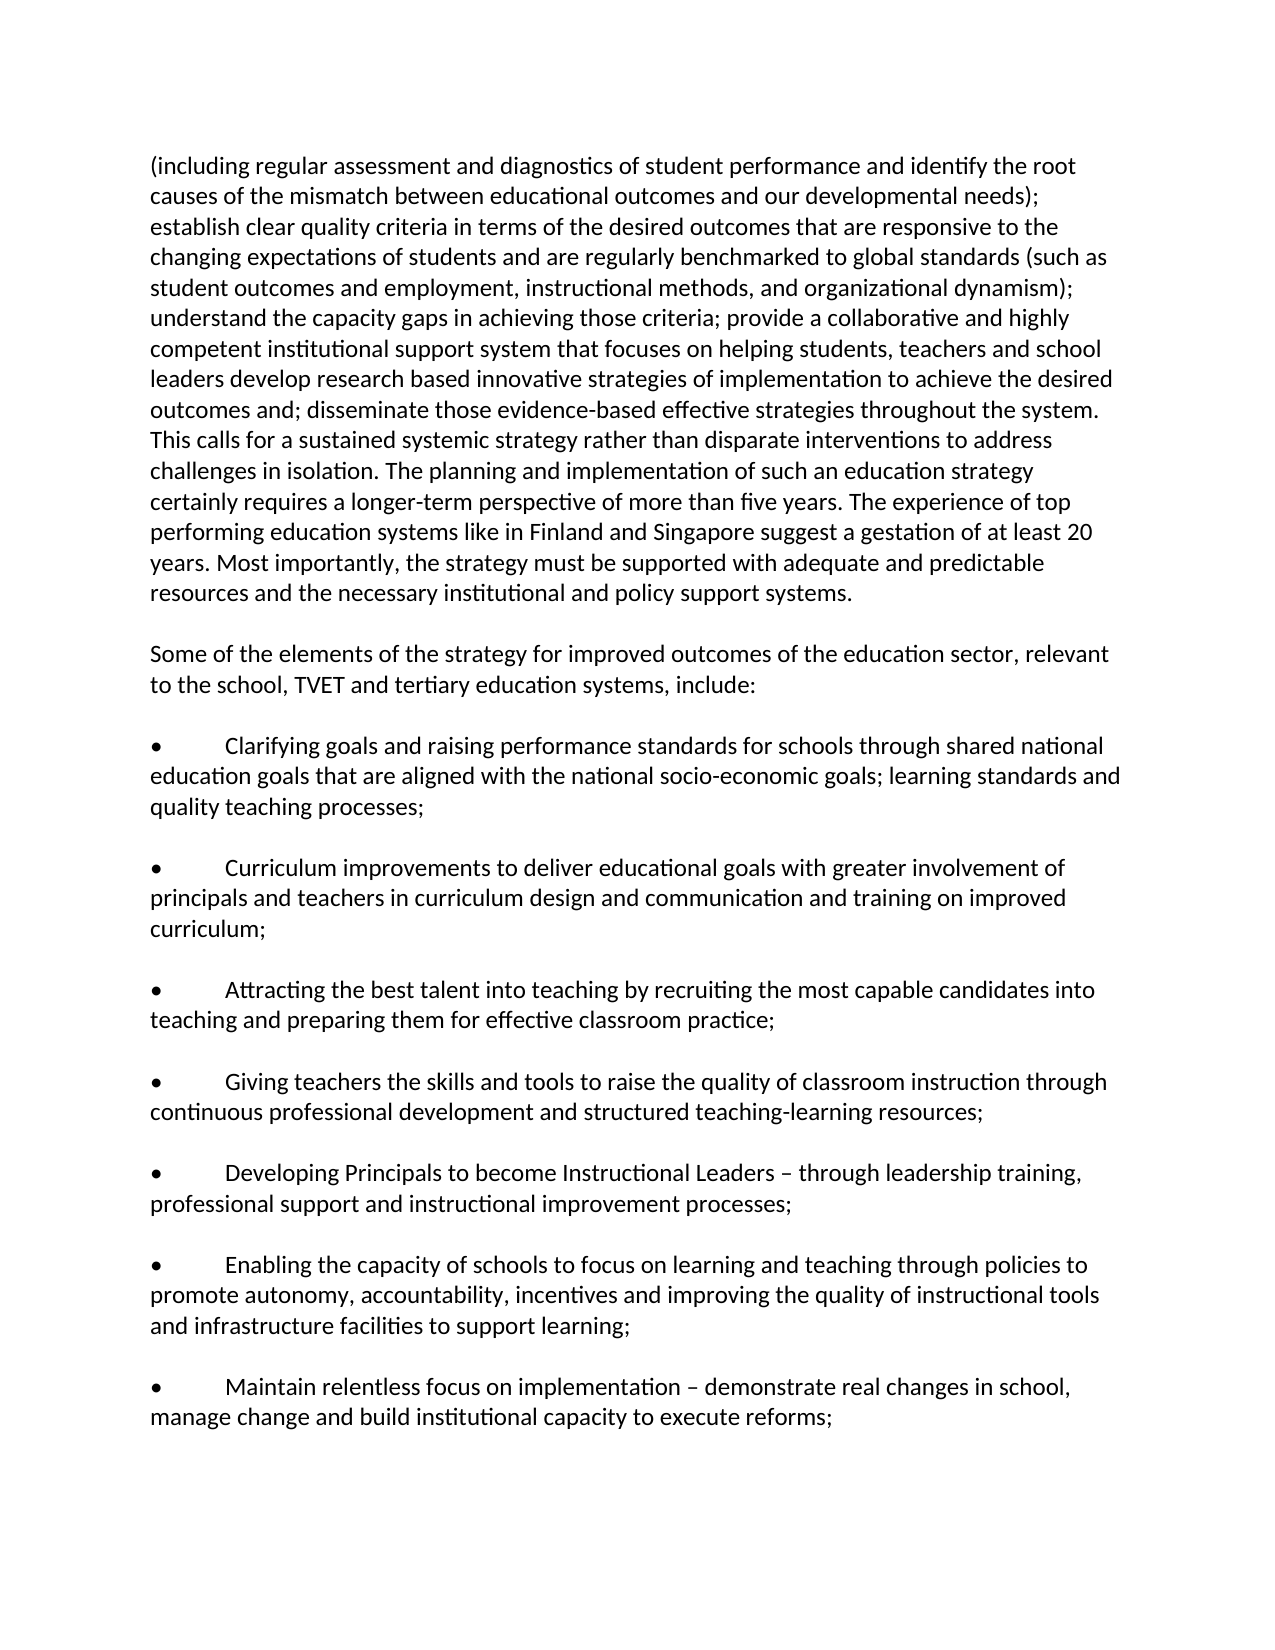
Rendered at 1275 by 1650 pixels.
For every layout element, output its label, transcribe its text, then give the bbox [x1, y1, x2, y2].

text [150, 150, 1125, 608]
text • Enabling the capacity of schools to focus on learning and teaching through policies to promote autonomy, accountability, incentives and improving the quality of instructional tools and infrastructure facilities to support learning; [150, 1249, 1125, 1340]
text • Developing Principals to become Instructional Leaders – through leadership training, professional support and instructional improvement processes; [150, 1157, 1125, 1218]
text • Maintain relentless focus on implementation – demonstrate real changes in school, manage change and build institutional capacity to execute reforms; [150, 1371, 1125, 1432]
text • Giving teachers the skills and tools to raise the quality of classroom instruction through continuous professional development and structured teaching-learning resources; [150, 1066, 1125, 1127]
text • Curriculum improvements to deliver educational goals with greater involvement of principals and teachers in curriculum design and communication and training on improved curriculum; [150, 852, 1125, 943]
text • Attracting the best talent into teaching by recruiting the most capable candidates into teaching and preparing them for effective classroom practice; [150, 974, 1125, 1035]
text Some of the elements of the strategy for improved outcomes of the education sector, relevant to the school, TVET and tertiary education systems, include: [150, 638, 1125, 699]
text • Clarifying goals and raising performance standards for schools through shared national education goals that are aligned with the national socio-economic goals; learning standards and quality teaching processes; [150, 730, 1125, 821]
